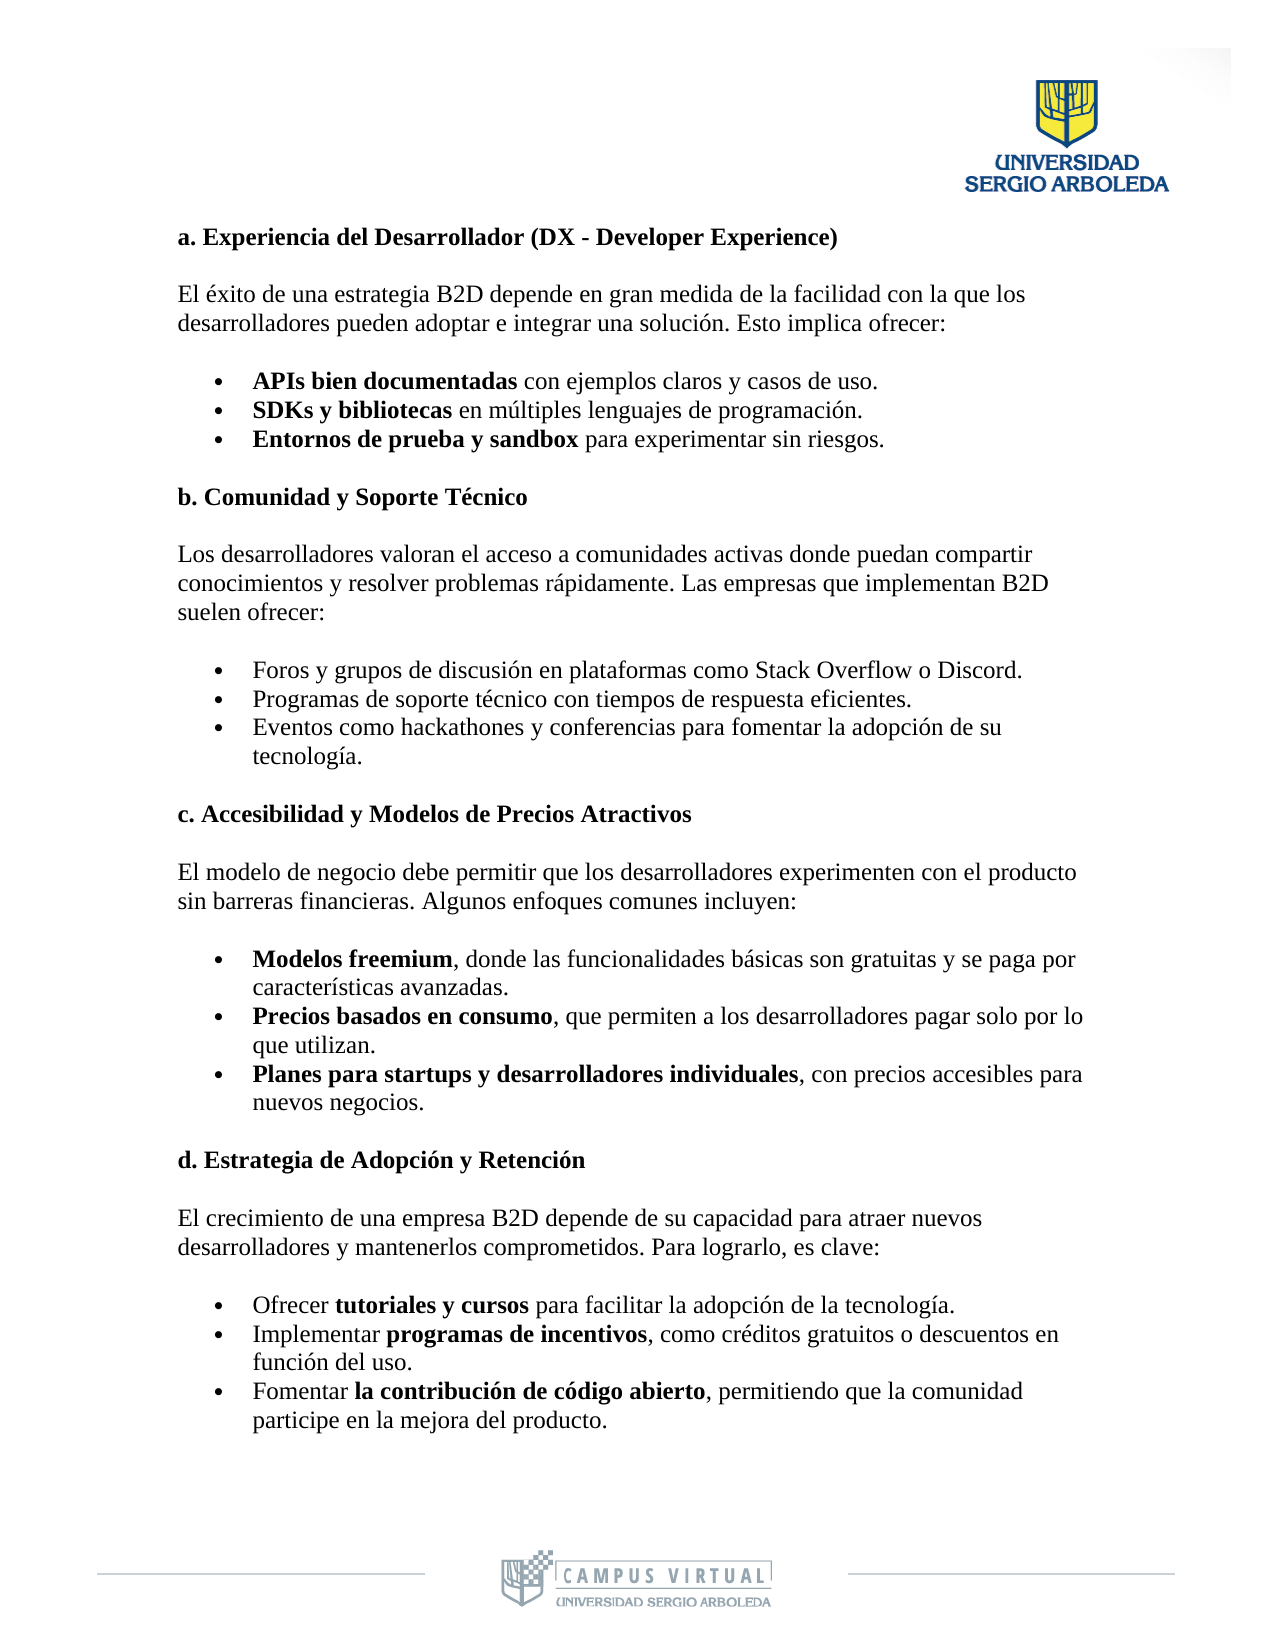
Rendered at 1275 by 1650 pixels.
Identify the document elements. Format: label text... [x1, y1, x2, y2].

list Entornos de prueba y sandbox para experimentar sin riesgos. [215, 424, 1098, 452]
list Planes para startups y desarrolladores individuales, con precios accesibles para nuevos negocios. [215, 1059, 1098, 1116]
list Precios basados en consumo, que permiten a los desarrolladores pagar solo por lo que utilizan. [215, 1001, 1098, 1059]
text Los desarrolladores valoran el acceso a comunidades activas donde puedan compartir conocimientos y resolver problemas rápidamente. Las empresas que implementan B2D suelen ofrecer: [177, 539, 1098, 626]
picture [910, 48, 1232, 232]
list Modelos freemium, donde las funcionalidades básicas son gratuitas y se paga por características avanzadas. [215, 944, 1098, 1001]
list SDKs y bibliotecas en múltiples lenguajes de programación. [215, 395, 1098, 424]
list Programas de soporte técnico con tiempos de respuesta eficientes. [215, 684, 1098, 712]
list Eventos como hackathones y conferencias para fomentar la adopción de su tecnología. [215, 712, 1098, 770]
text El éxito de una estrategia B2D depende en gran medida de la facilidad con la que los desarrolladores pueden adoptar e integrar una solución. Esto implica ofrecer: [177, 279, 1098, 337]
list Ofrecer tutoriales y cursos para facilitar la adopción de la tecnología. [215, 1290, 1098, 1319]
text El modelo de negocio debe permitir que los desarrolladores experimenten con el producto sin barreras financieras. Algunos enfoques comunes incluyen: [177, 857, 1098, 914]
text d. Estrategia de Adopción y Retención [177, 1145, 1098, 1174]
list Foros y grupos de discusión en plataformas como Stack Overflow o Discord. [215, 655, 1098, 684]
picture [97, 1550, 1175, 1607]
text c. Accesibilidad y Modelos de Precios Atractivos [177, 799, 1098, 828]
list Fomentar la contribución de código abierto, permitiendo que la comunidad participe en la mejora del producto. [215, 1376, 1098, 1434]
list APIs bien documentadas con ejemplos claros y casos de uso. [215, 366, 1098, 395]
text b. Comunidad y Soporte Técnico [177, 482, 1098, 510]
text El crecimiento de una empresa B2D depende de su capacidad para atraer nuevos desarrolladores y mantenerlos comprometidos. Para lograrlo, es clave: [177, 1203, 1098, 1261]
text a. Experiencia del Desarrollador (DX - Developer Experience) [177, 222, 1098, 250]
list Implementar programas de incentivos, como créditos gratuitos o descuentos en función del uso. [215, 1319, 1098, 1376]
